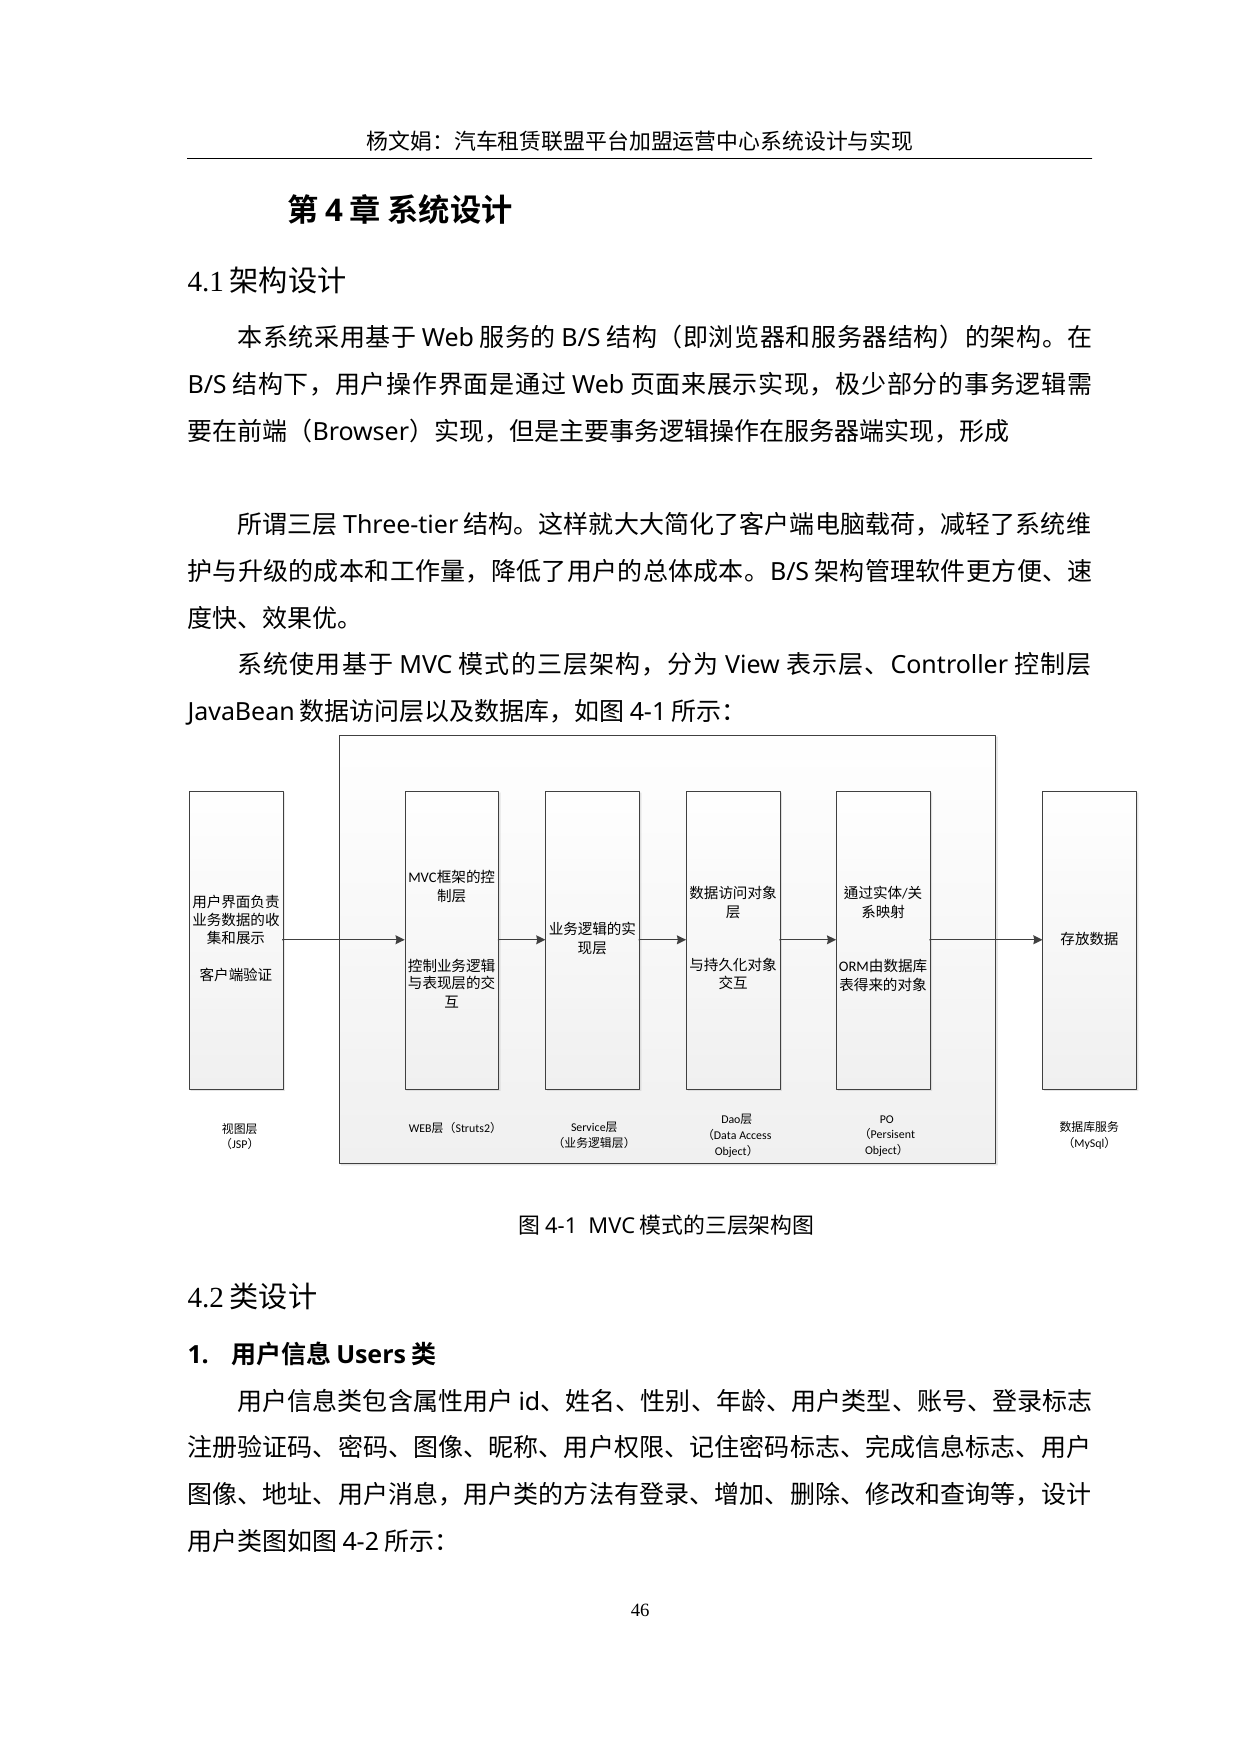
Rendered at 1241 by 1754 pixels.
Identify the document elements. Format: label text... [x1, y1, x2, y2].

text 第4章 系统设计 [187, 184, 1092, 231]
text 系统使用基于MVC模式的三层架构，分为View表示层、Controller控制层、JavaBean数据访问层以及数据库，如图4-1所示： [187, 640, 1092, 733]
text 图4-1 MVC模式的三层架构图 [187, 1201, 1092, 1248]
list 用户信息Users类 [187, 1329, 1092, 1376]
subtitle 4.2类设计 [187, 1273, 1092, 1316]
subtitle 4.1架构设计 [187, 256, 1092, 300]
text 所谓三层Three-tier结构。这样就大大简化了客户端电脑载荷，减轻了系统维护与升级的成本和工作量，降低了用户的总体成本。B/S架构管理软件更方便、速度快、效果优。 [187, 499, 1092, 640]
text 本系统采用基于Web服务的B/S结构（即浏览器和服务器结构）的架构。在B/S结构下，用户操作界面是通过Web页面来展示实现，极少部分的事务逻辑需要在前端（Browser）实现，但是主要事务逻辑操作在服务器端实现，形成 [187, 312, 1092, 453]
text 用户信息类包含属性用户id、姓名、性别、年龄、用户类型、账号、登录标志、注册验证码、密码、图像、昵称、用户权限、记住密码标志、完成信息标志、用户图像、地址、用户消息，用户类的方法有登录、增加、删除、修改和查询等，设计用户类图如图4-2所示： [187, 1376, 1092, 1563]
